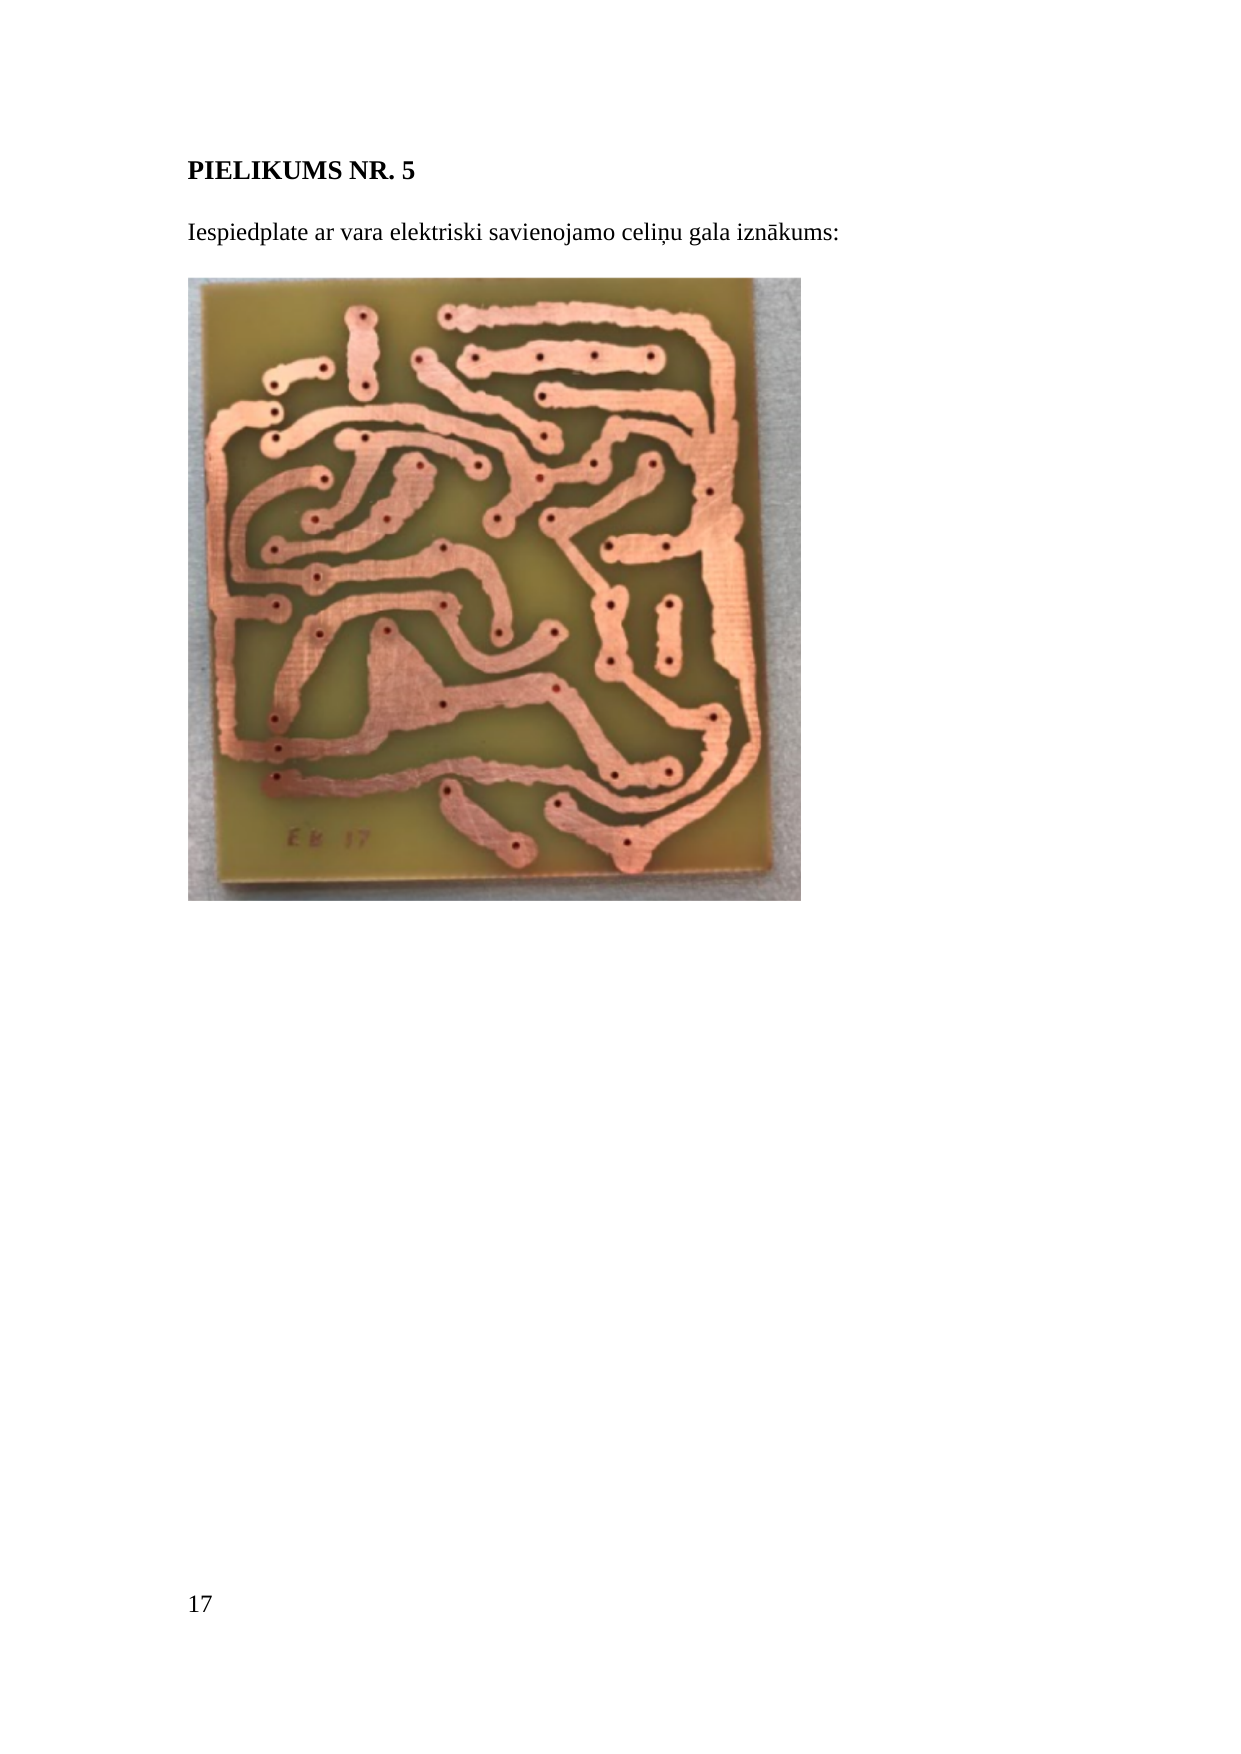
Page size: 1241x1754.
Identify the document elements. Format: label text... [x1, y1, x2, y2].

text Iespiedplate ar vara elektriski savienojamo celiņu gala iznākums: [187, 217, 1053, 246]
picture [189, 279, 801, 900]
subtitle PIELIKUMS NR. 5 [187, 154, 1053, 185]
